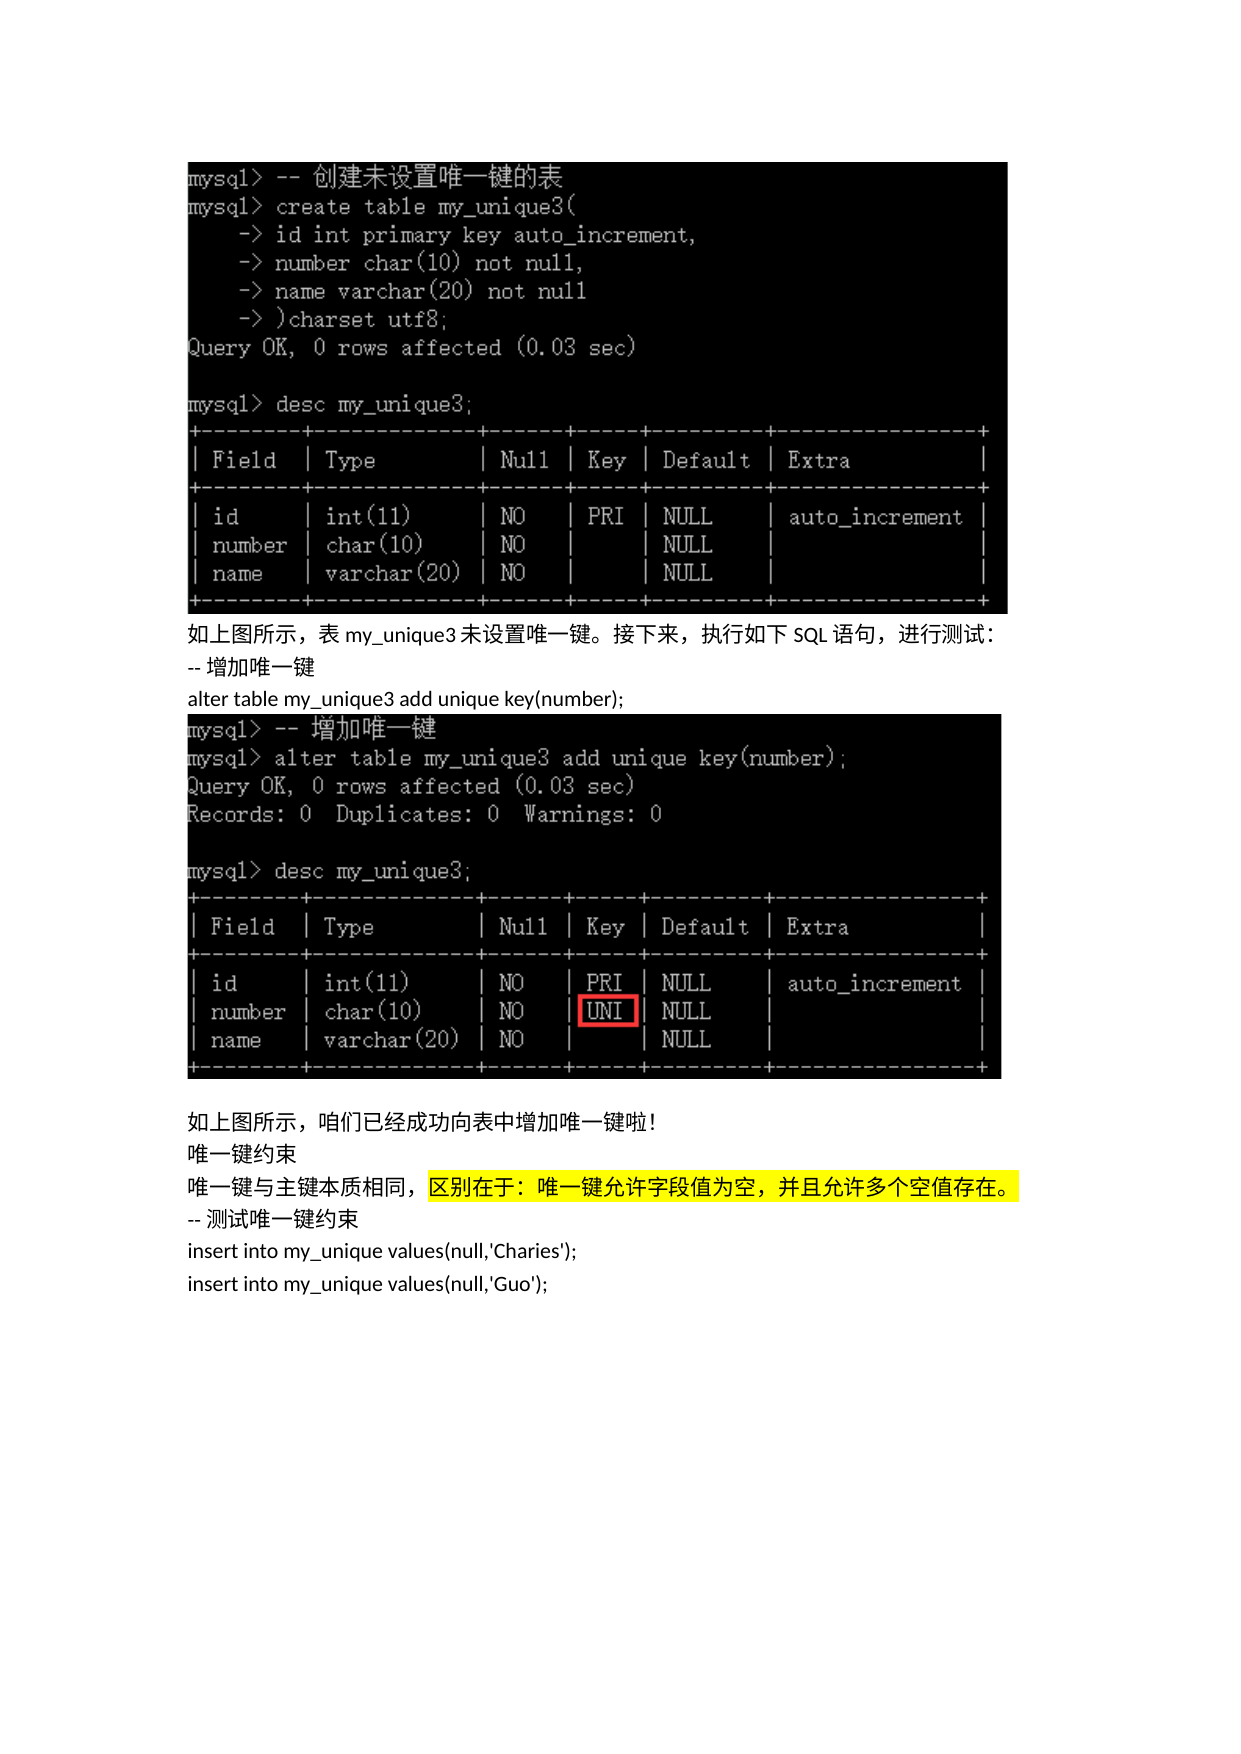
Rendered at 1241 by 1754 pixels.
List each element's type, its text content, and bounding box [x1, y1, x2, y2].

text 如上图所示，表my_unique3未设置唯一键。接下来，执行如下 SQL 语句，进行测试： [187, 617, 1053, 649]
text insert into my_unique values(null,'Charies'); [187, 1234, 1053, 1267]
picture [187, 714, 1002, 1079]
text 唯一键与主键本质相同，区别在于：唯一键允许字段值为空，并且允许多个空值存在。 [187, 1169, 1053, 1202]
text 如上图所示，咱们已经成功向表中增加唯一键啦！ [187, 1104, 1053, 1137]
text -- 测试唯一键约束 [187, 1202, 1053, 1234]
text 唯一键约束 [187, 1137, 1053, 1169]
text insert into my_unique values(null,'Guo'); [187, 1267, 1053, 1299]
text alter table my_unique3 add unique key(number); [187, 682, 1053, 714]
picture [187, 162, 1008, 614]
text -- 增加唯一键 [187, 649, 1053, 682]
